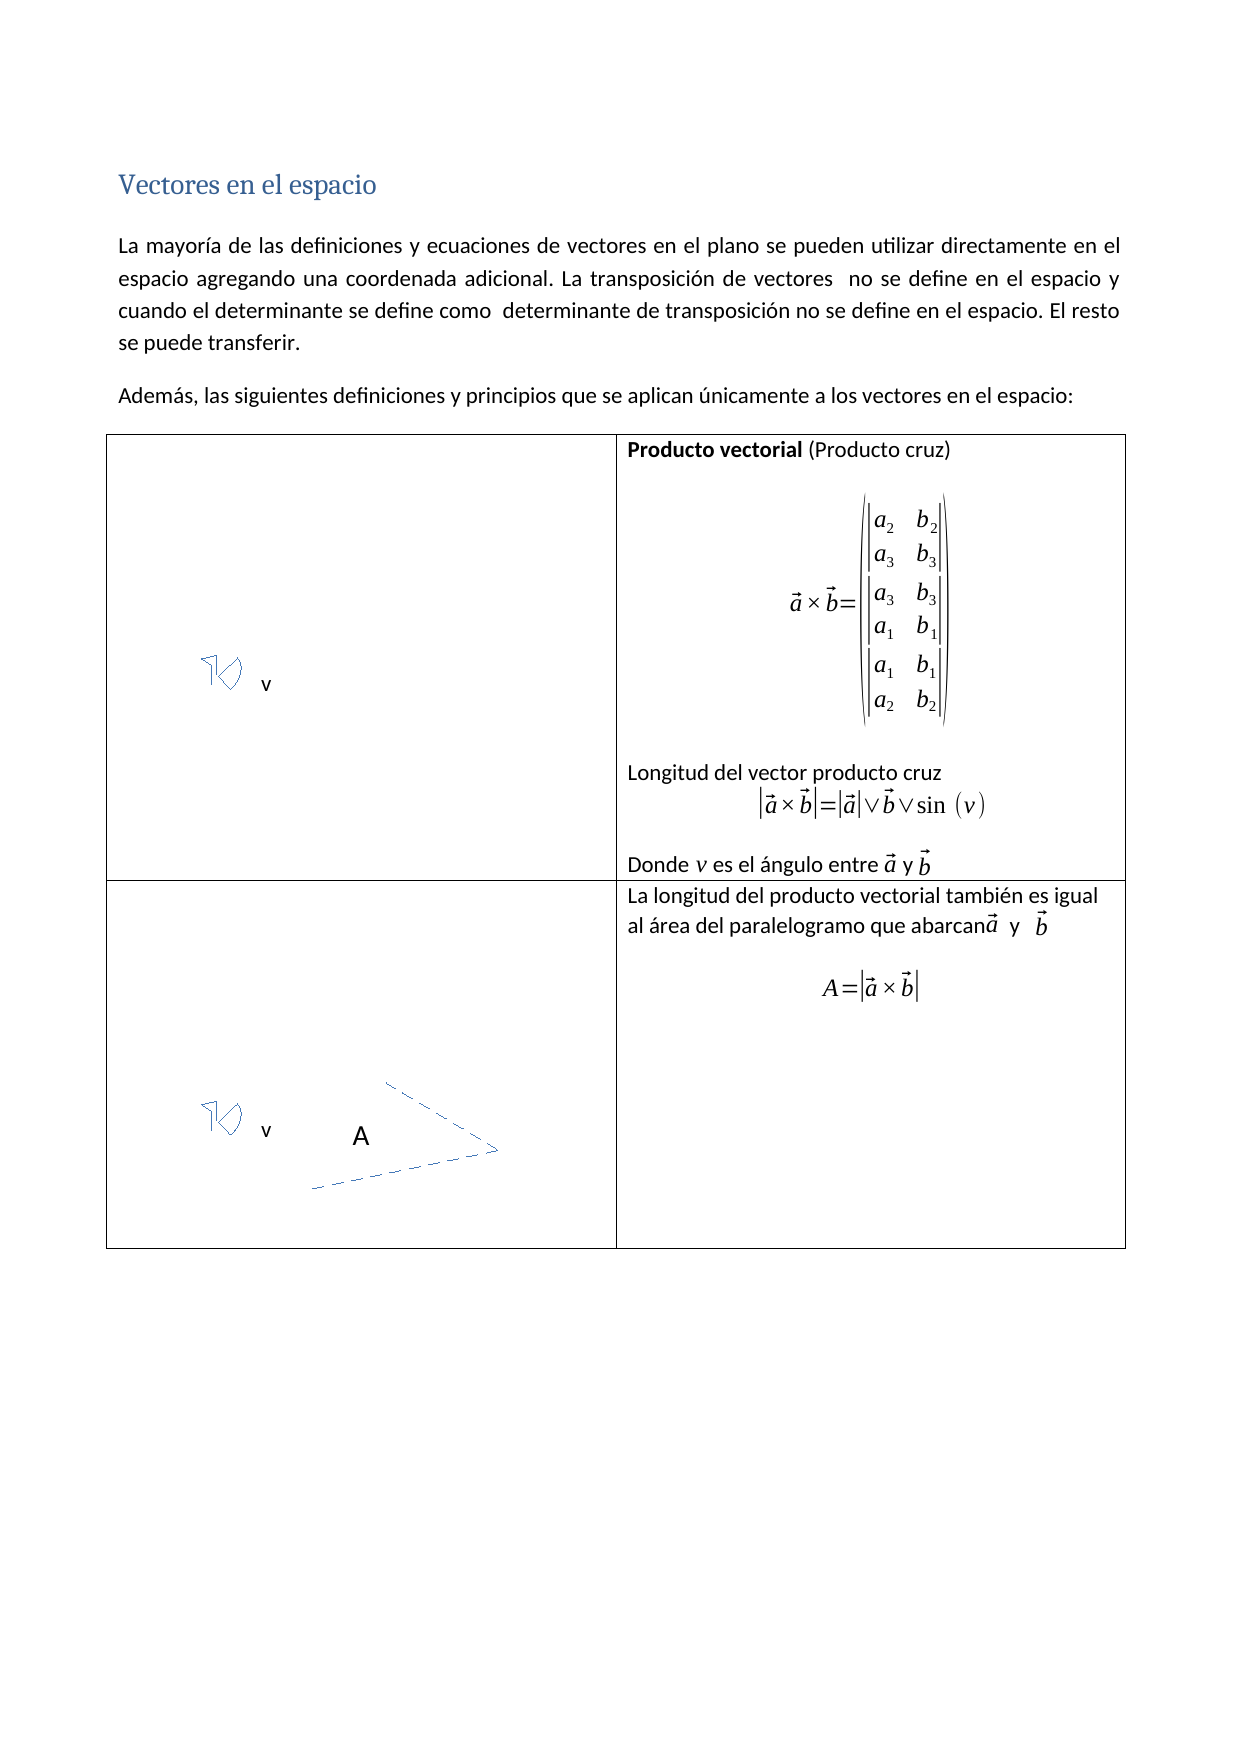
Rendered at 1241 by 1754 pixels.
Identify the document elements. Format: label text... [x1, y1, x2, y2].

subtitle Vectores en el espacio [118, 168, 1122, 202]
table_cell La longitud del producto vectorial también es igual al área del paralelogramo que abarcan y [617, 881, 1125, 1248]
table_cell [107, 881, 616, 1248]
table_header Producto vectorial (Producto cruz) Longitud del vector producto cruz Donde es el ángulo entre y [617, 435, 1125, 880]
text La mayoría de las definiciones y ecuaciones de vectores en el plano se pueden utilizar directamente en el espacio agregando una coordenada adicional. La transposición de vectores no se define en el espacio y cuando el determinante se define como determinante de transposición no se define en el espacio. El resto se puede transferir. [118, 232, 1122, 356]
text Además, las siguientes definiciones y principios que se aplican únicamente a los vectores en el espacio: [118, 381, 1122, 409]
table_header [107, 435, 616, 880]
